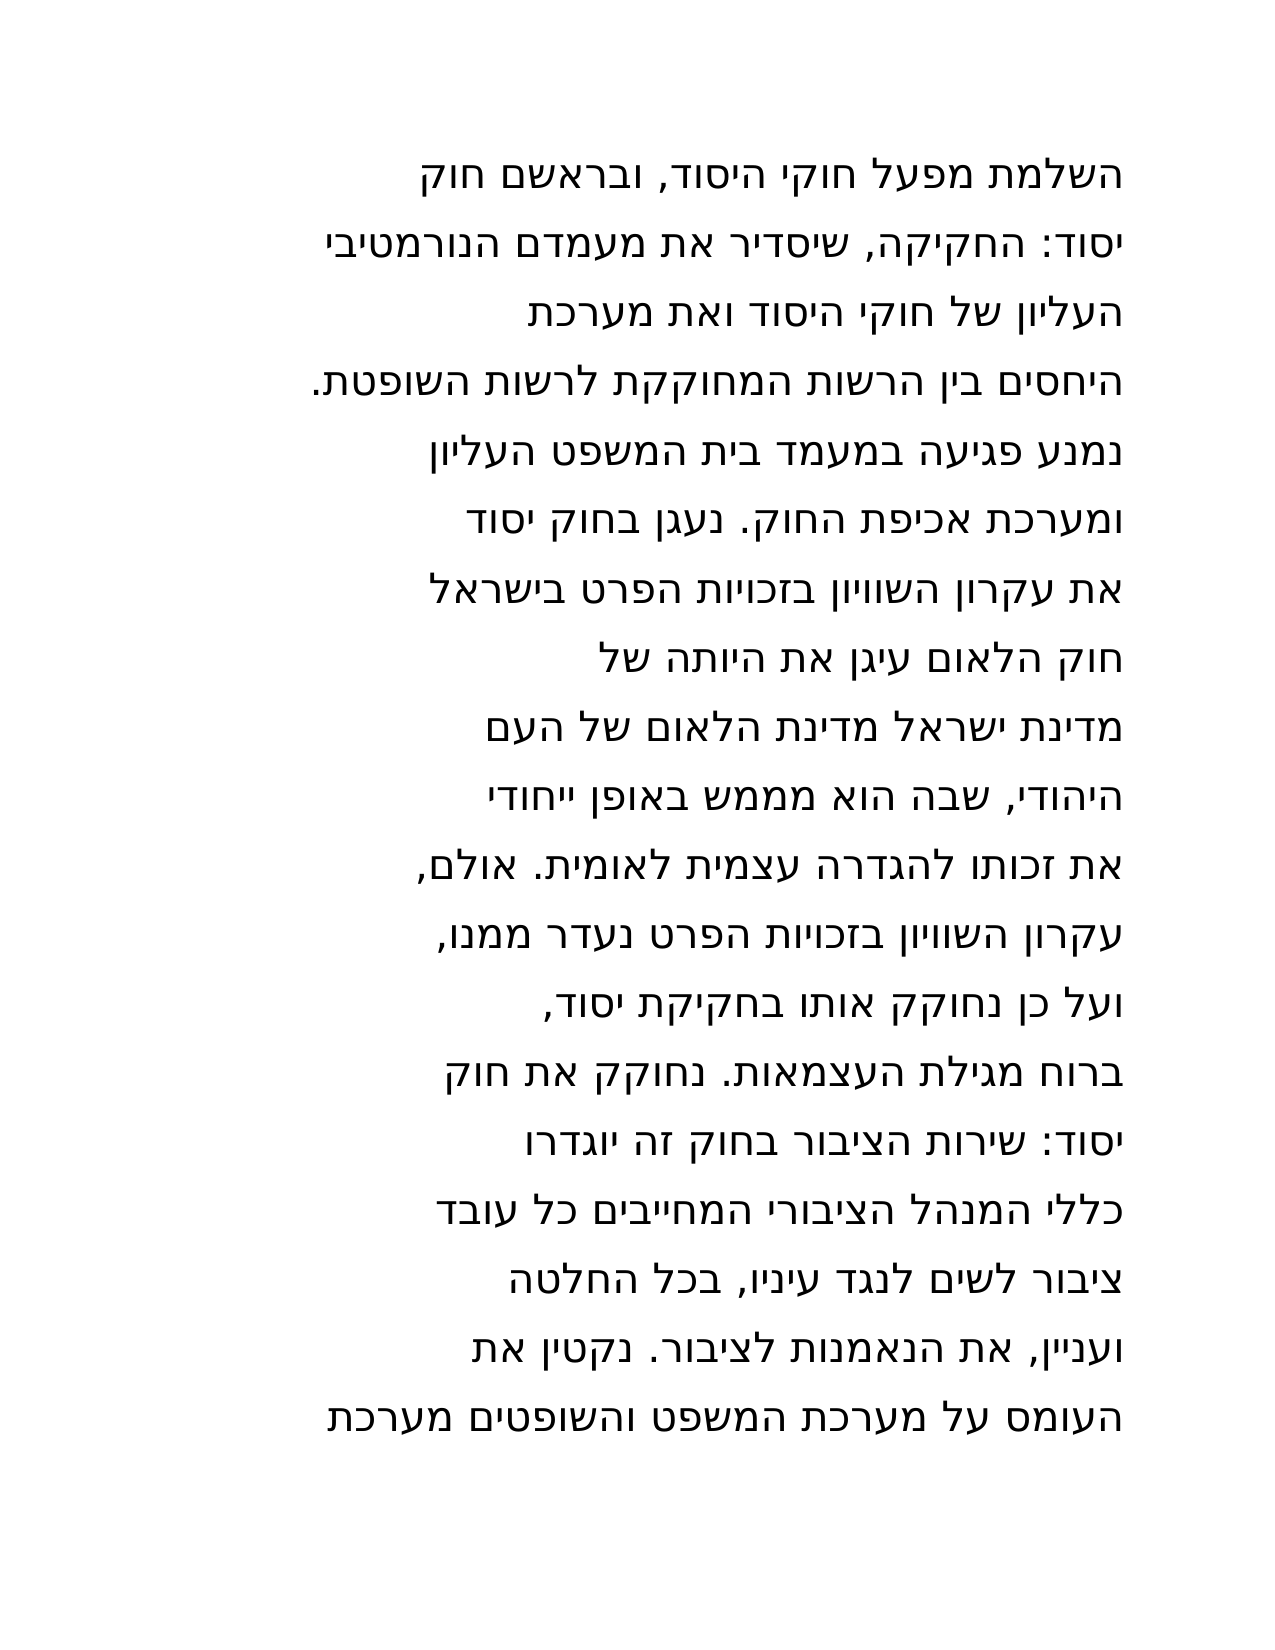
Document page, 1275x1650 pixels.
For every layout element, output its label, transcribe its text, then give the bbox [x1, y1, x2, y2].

text עקרון השוויון בזכויות הפרט נעדר ממנו, [150, 910, 1125, 958]
text העומס על מערכת המשפט והשופטים מערכת [150, 1393, 1125, 1442]
text היחסים בין הרשות המחוקקת לרשות השופטת. [150, 357, 1125, 406]
text ומערכת אכיפת החוק. נעגן בחוק יסוד [150, 495, 1125, 544]
text היהודי, שבה הוא מממש באופן ייחודי [150, 772, 1125, 820]
text ברוח מגילת העצמאות. נחוקק את חוק [150, 1048, 1125, 1096]
text חוק הלאום עיגן את היותה של [150, 633, 1125, 682]
text העליון של חוקי היסוד ואת מערכת [150, 288, 1125, 337]
text את זכותו להגדרה עצמית לאומית. אולם, [150, 841, 1125, 889]
text יסוד: שירות הציבור בחוק זה יוגדרו [150, 1117, 1125, 1165]
text ועל כן נחוקק אותו בחקיקת יסוד, [150, 979, 1125, 1027]
text יסוד: החקיקה, שיסדיר את מעמדם הנורמטיבי [150, 219, 1125, 268]
text ציבור לשים לנגד עיניו, בכל החלטה [150, 1255, 1125, 1303]
text השלמת מפעל חוקי היסוד, ובראשם חוק [150, 150, 1125, 198]
text ועניין, את הנאמנות לציבור. נקטין את [150, 1324, 1125, 1373]
text את עקרון השוויון בזכויות הפרט בישראל [150, 564, 1125, 613]
text מדינת ישראל מדינת הלאום של העם [150, 702, 1125, 751]
text כללי המנהל הציבורי המחייבים כל עובד [150, 1186, 1125, 1234]
text נמנע פגיעה במעמד בית המשפט העליון [150, 426, 1125, 475]
